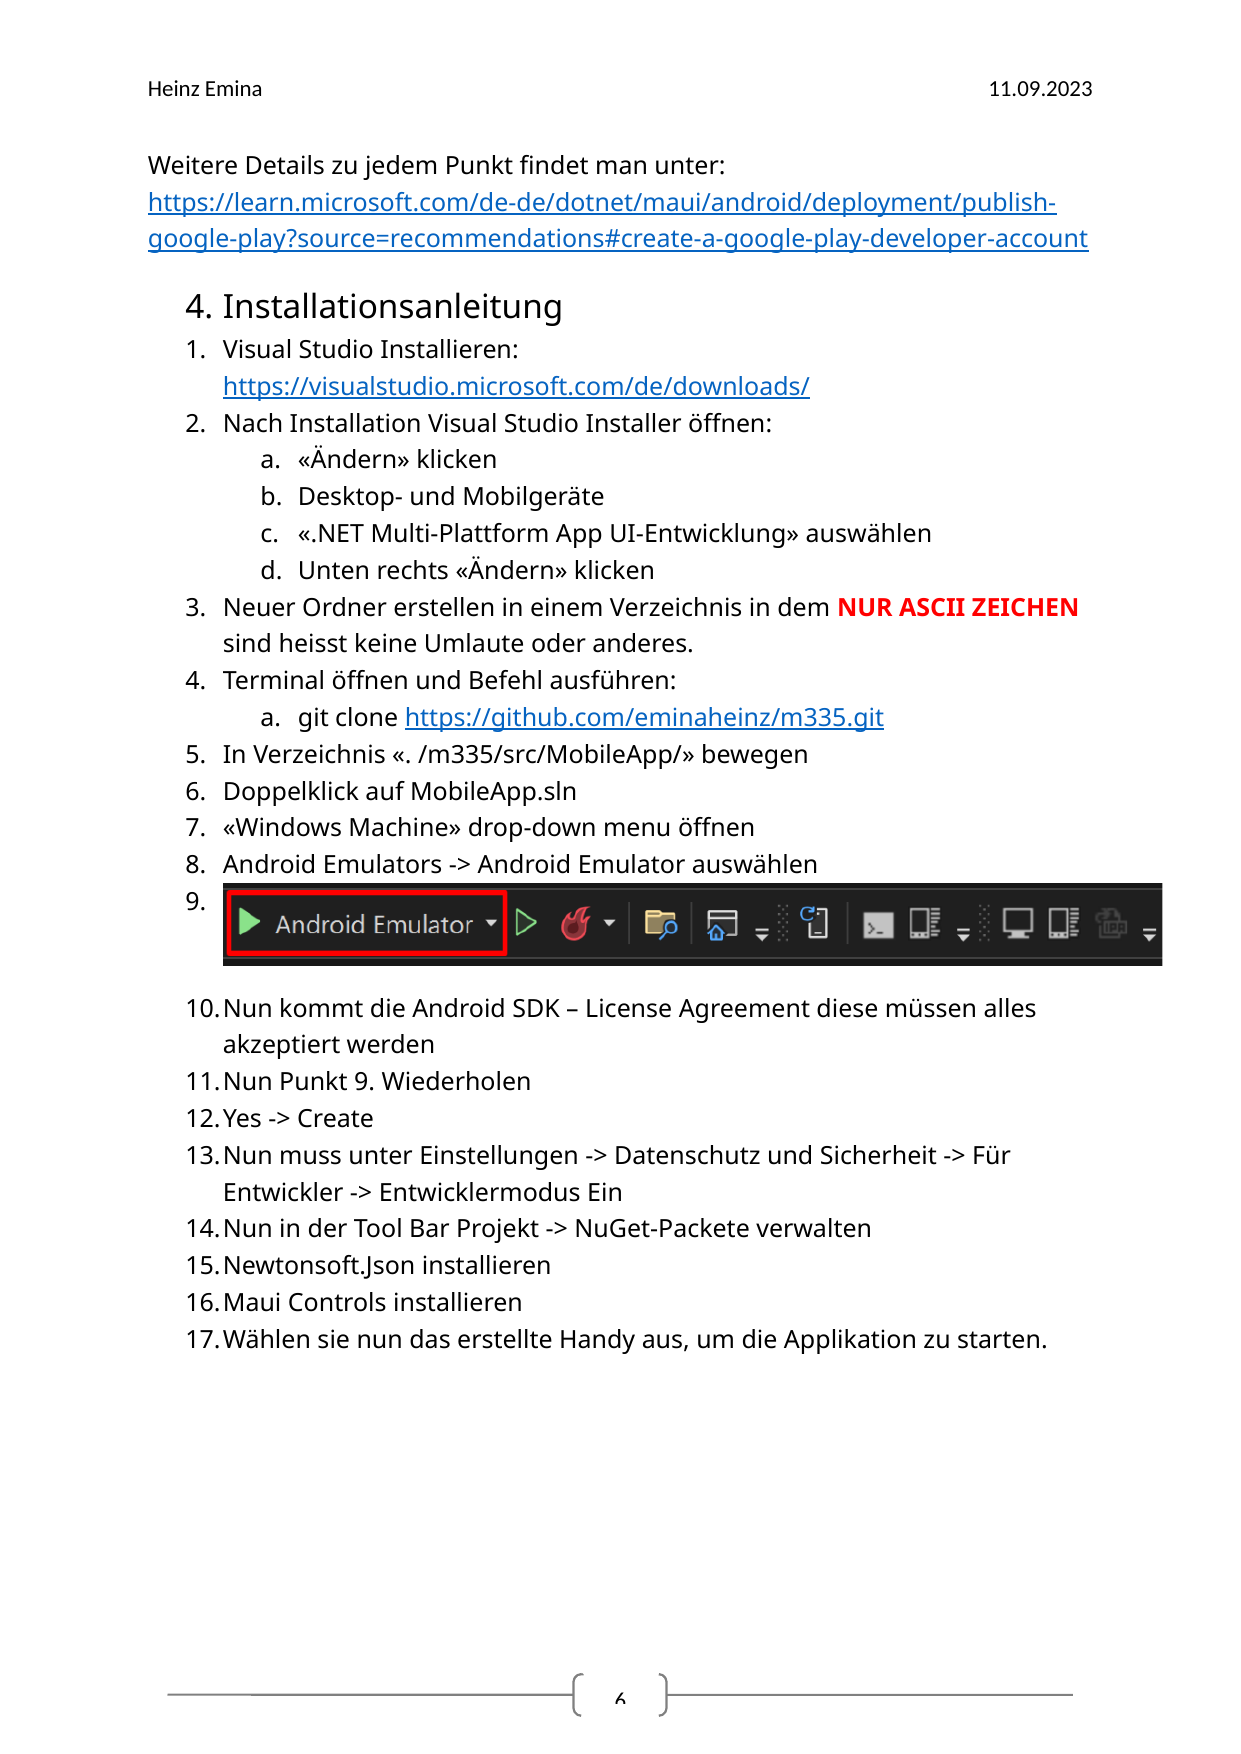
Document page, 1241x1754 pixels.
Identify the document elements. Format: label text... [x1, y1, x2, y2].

list Visual Studio Installieren: https://visualstudio.microsoft.com/de/downloads/ [185, 332, 1093, 403]
list Nun muss unter Einstellungen -> Datenschutz und Sicherheit -> Für Entwickler -> Entwicklermodus Ein [185, 1137, 1093, 1208]
list Neuer Ordner erstellen in einem Verzeichnis in dem NUR ASCII ZEICHEN sind heisst keine Umlaute oder anderes. [185, 589, 1093, 660]
list Desktop- und Mobilgeräte [260, 479, 1093, 513]
list Newtonsoft.Json installieren [185, 1248, 1093, 1282]
list Nun Punkt 9. Wiederholen [185, 1064, 1093, 1098]
list «Ändern» klicken [260, 442, 1093, 476]
text Weitere Details zu jedem Punkt findet man unter: https://learn.microsoft.com/de-de/dotnet/maui/android/deployment/publish-google-play?source=recommendations#create-a-google-play-developer-account [148, 148, 1093, 255]
list «.NET Multi-Plattform App UI-Entwicklung» auswählen [260, 516, 1093, 550]
list «Windows Machine» drop-down menu öffnen [185, 810, 1093, 844]
list Nun in der Tool Bar Projekt -> NuGet-Packete verwalten [185, 1211, 1093, 1245]
list Doppelklick auf MobileApp.sln [185, 773, 1093, 807]
list git clone https://github.com/eminaheinz/m335.git [260, 699, 1093, 734]
list Wählen sie nun das erstellte Handy aus, um die Applikation zu starten. [185, 1321, 1093, 1355]
list Maui Controls installieren [185, 1284, 1093, 1318]
subtitle Installationsanleitung [185, 283, 1093, 328]
list Yes -> Create [185, 1101, 1093, 1135]
list Terminal öffnen und Befehl ausführen: [185, 663, 1093, 697]
list In Verzeichnis «. /m335/src/MobileApp/» bewegen [185, 736, 1093, 770]
list Nun kommt die Android SDK – License Agreement diese müssen alles akzeptiert werden [185, 990, 1093, 1061]
list Nach Installation Visual Studio Installer öffnen: [185, 405, 1093, 439]
list Unten rechts «Ändern» klicken [260, 552, 1093, 587]
picture [221, 883, 1162, 965]
list Android Emulators -> Android Emulator auswählen [185, 847, 1093, 881]
